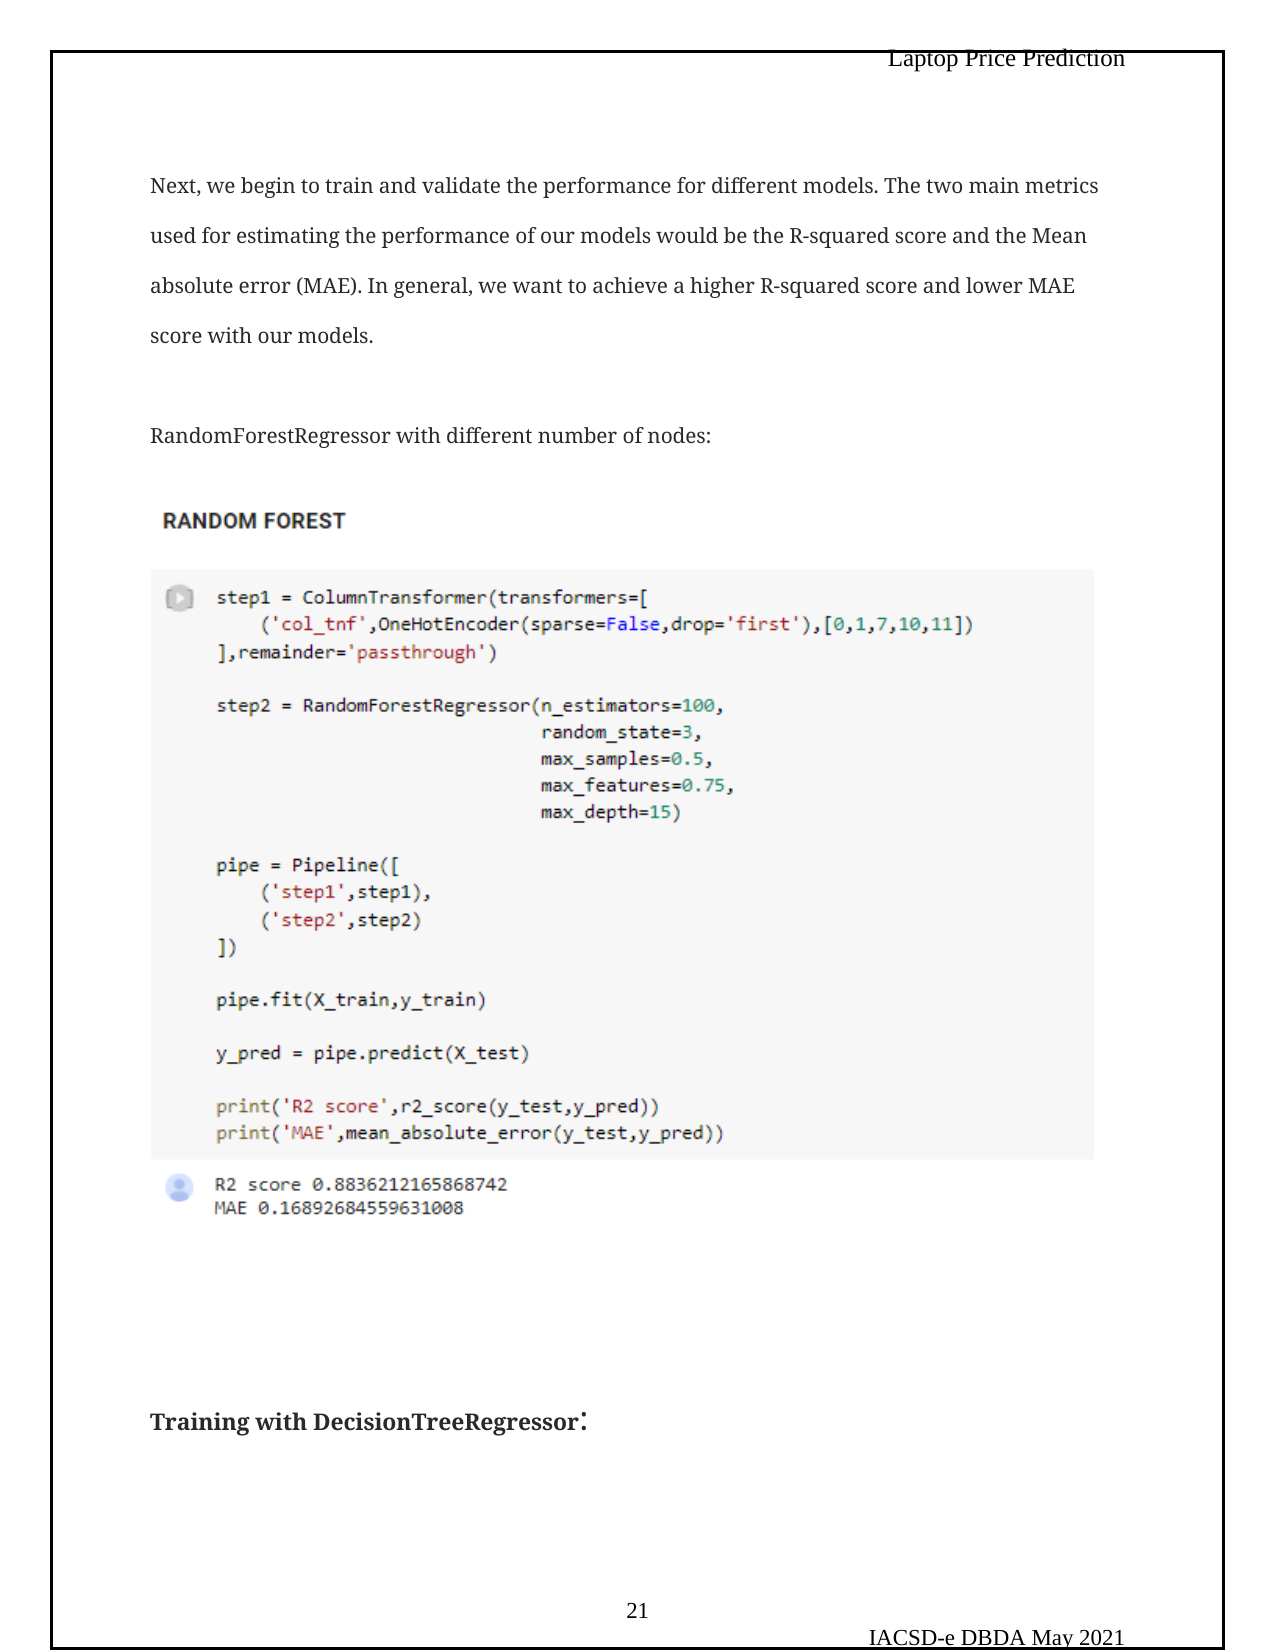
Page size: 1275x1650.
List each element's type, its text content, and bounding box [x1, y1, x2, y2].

text RandomForestRegressor with different number of nodes: [150, 400, 1125, 450]
text Training with DecisionTreeRegressor: [150, 1390, 1125, 1440]
picture [150, 499, 1094, 1241]
text Next, we begin to train and validate the performance for different models. The two main metrics used for estimating the performance of our models would be the R-squared score and the Mean absolute error (MAE). In general, we want to achieve a higher R-squared score and lower MAE score with our models. [150, 150, 1125, 350]
